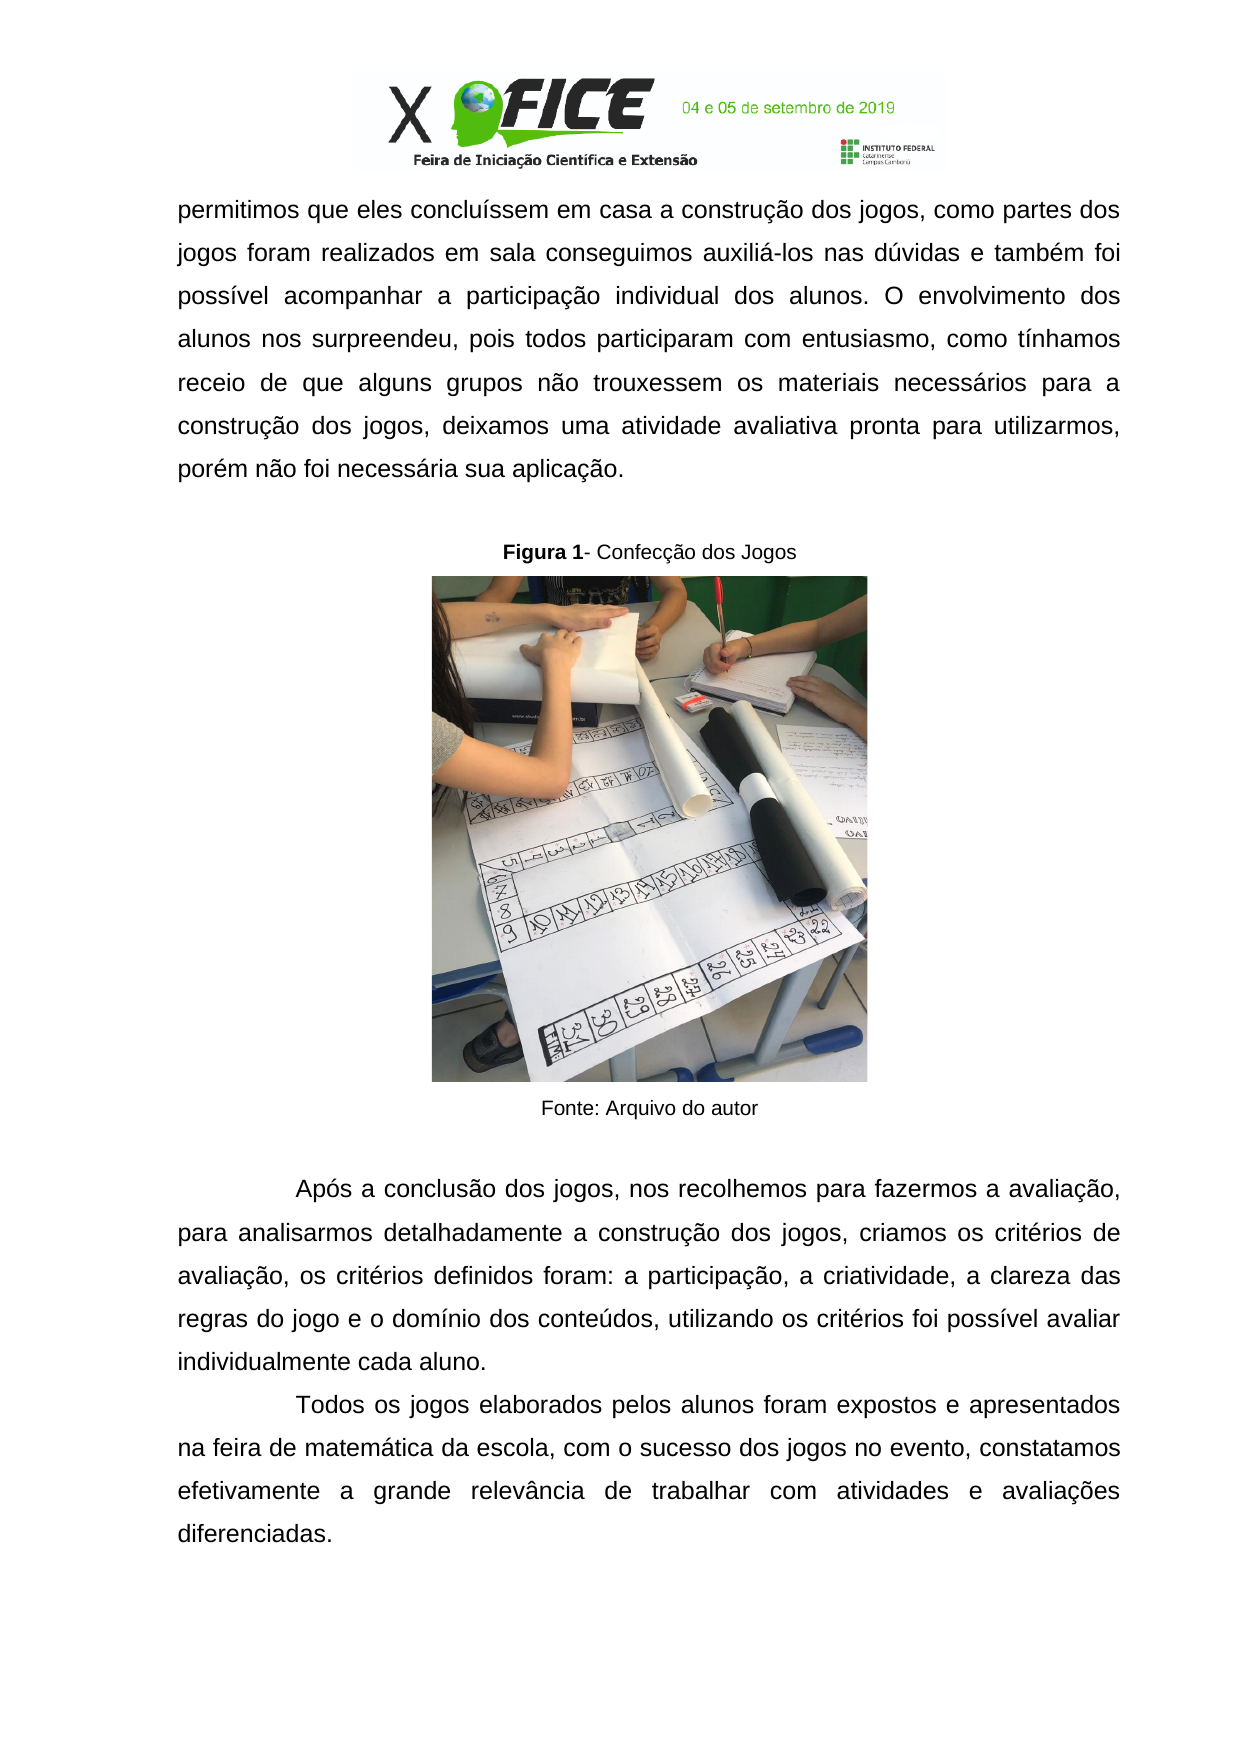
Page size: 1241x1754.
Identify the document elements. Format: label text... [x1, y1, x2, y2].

text Todos os jogos elaborados pelos alunos foram expostos e apresentados na feira de matemática da escola, com o sucesso dos jogos no evento, constatamos efetivamente a grande relevância de trabalhar com atividades e avaliações diferenciadas. [177, 1390, 1122, 1548]
text Após a conclusão dos jogos, nos recolhemos para fazermos a avaliação, para analisarmos detalhadamente a construção dos jogos, criamos os critérios de avaliação, os critérios definidos foram: a participação, a criatividade, a clareza das regras do jogo e o domínio dos conteúdos, utilizando os critérios foi possível avaliar individualmente cada aluno. [177, 1174, 1122, 1376]
picture [431, 576, 868, 1082]
picture [352, 73, 947, 170]
text Figura 1- Confecção dos Jogos [177, 540, 1122, 564]
text Fonte: Arquivo do autor [177, 1095, 1122, 1119]
